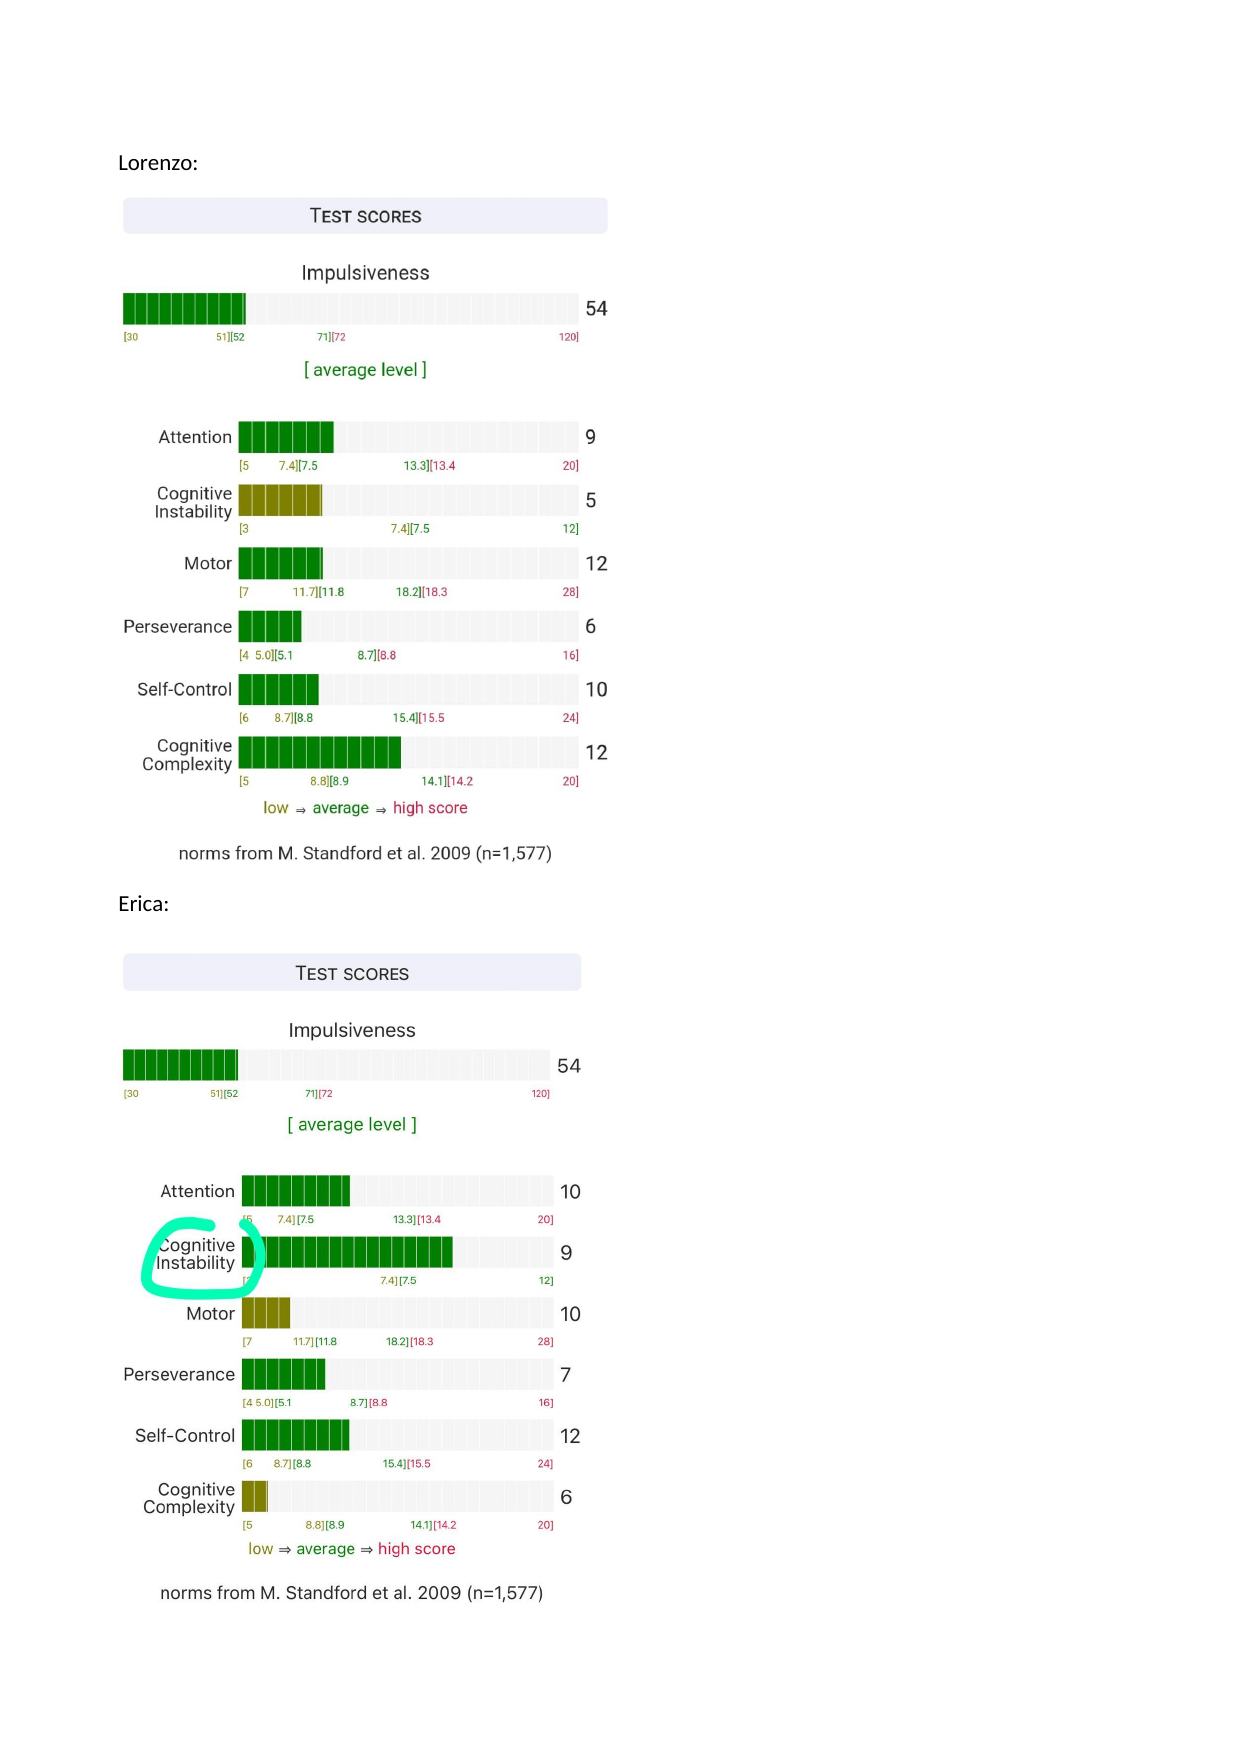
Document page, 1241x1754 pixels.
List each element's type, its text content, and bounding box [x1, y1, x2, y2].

picture [118, 194, 612, 871]
text Lorenzo: [118, 148, 1122, 176]
picture [118, 935, 586, 1610]
text Erica: [118, 889, 1122, 917]
